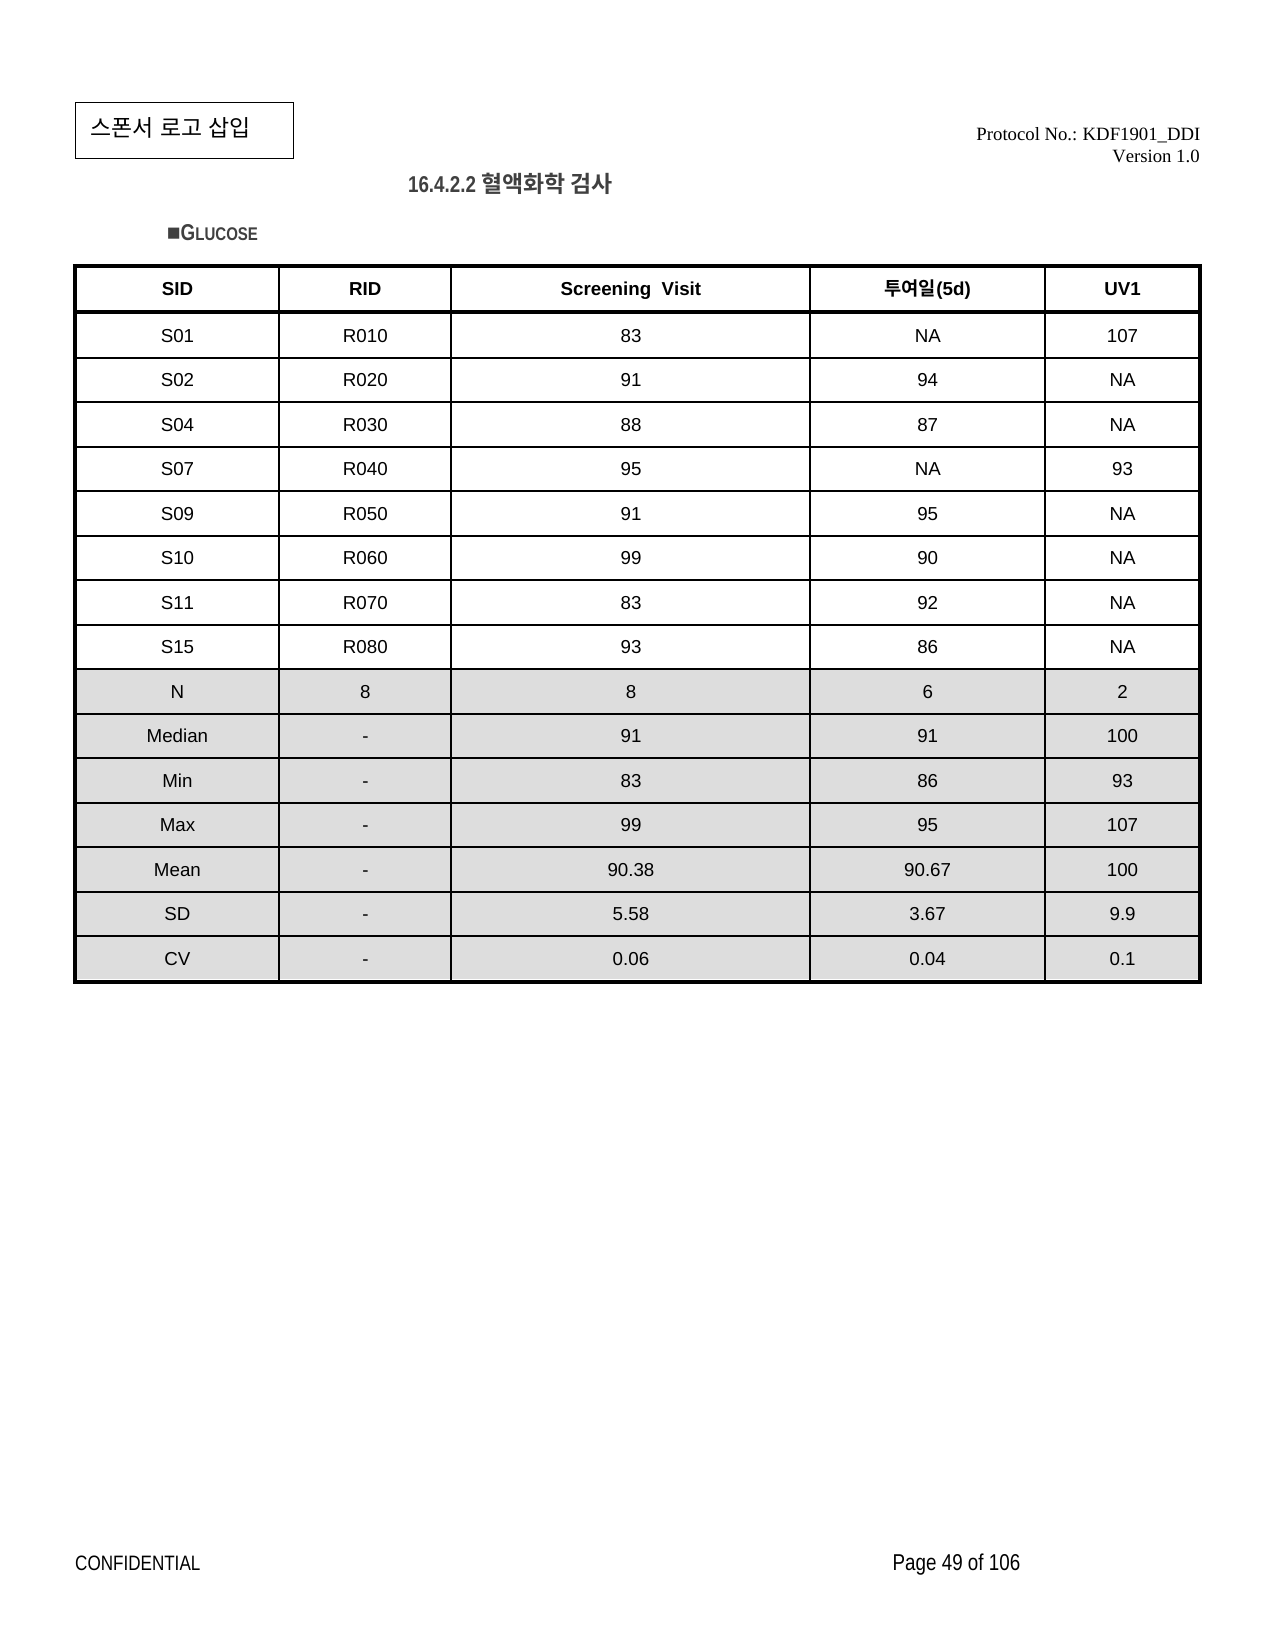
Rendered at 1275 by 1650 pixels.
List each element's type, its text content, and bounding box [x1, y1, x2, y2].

table_header 투여일(5d) [811, 268, 1044, 310]
table_cell NA [1046, 537, 1198, 579]
table_cell 6 [811, 670, 1044, 713]
table_cell 95 [452, 448, 809, 490]
table_cell 0.1 [1046, 937, 1198, 979]
table_cell 107 [1046, 804, 1198, 846]
table_cell 93 [1046, 448, 1198, 490]
table_cell 83 [452, 581, 809, 624]
table_cell 92 [811, 581, 1044, 624]
table_cell 91 [452, 715, 809, 757]
table_cell Median [77, 715, 278, 757]
table_cell S02 [77, 359, 278, 401]
table_header SID [77, 268, 278, 310]
table_cell 83 [452, 759, 809, 802]
table_cell NA [1046, 581, 1198, 624]
table_cell - [280, 937, 450, 979]
table_cell S04 [77, 403, 278, 446]
table_cell 3.67 [811, 893, 1044, 935]
table_cell 88 [452, 403, 809, 446]
table_cell S09 [77, 492, 278, 535]
table_cell 86 [811, 759, 1044, 802]
table_cell R040 [280, 448, 450, 490]
table_cell - [280, 715, 450, 757]
table_cell R010 [280, 314, 450, 357]
table_cell S15 [77, 626, 278, 668]
text ■Glucose [167, 218, 1200, 245]
table_cell 5.58 [452, 893, 809, 935]
table_cell 87 [811, 403, 1044, 446]
table_cell 91 [452, 492, 809, 535]
table_cell 107 [1046, 314, 1198, 357]
table_cell NA [811, 314, 1044, 357]
table_cell 91 [452, 359, 809, 401]
table_cell S11 [77, 581, 278, 624]
table_cell 100 [1046, 848, 1198, 891]
table_cell 0.04 [811, 937, 1044, 979]
table_cell 90.67 [811, 848, 1044, 891]
table_cell 100 [1046, 715, 1198, 757]
table_cell S01 [77, 314, 278, 357]
table_cell S07 [77, 448, 278, 490]
table_cell R080 [280, 626, 450, 668]
table_cell Max [77, 804, 278, 846]
table_cell R070 [280, 581, 450, 624]
table_cell R030 [280, 403, 450, 446]
table_cell 9.9 [1046, 893, 1198, 935]
table_cell 95 [811, 492, 1044, 535]
table_cell 8 [280, 670, 450, 713]
table_cell 93 [452, 626, 809, 668]
table_cell - [280, 759, 450, 802]
table_cell 90 [811, 537, 1044, 579]
table_cell NA [1046, 359, 1198, 401]
table_cell - [280, 893, 450, 935]
table_cell R020 [280, 359, 450, 401]
table_cell R060 [280, 537, 450, 579]
table_cell Min [77, 759, 278, 802]
table_cell 93 [1046, 759, 1198, 802]
table_cell 99 [452, 804, 809, 846]
table_cell CV [77, 937, 278, 979]
table_cell 99 [452, 537, 809, 579]
table_cell 2 [1046, 670, 1198, 713]
table_cell 94 [811, 359, 1044, 401]
table_header RID [280, 268, 450, 310]
table_cell R050 [280, 492, 450, 535]
text 16.4.2.2 혈액화학 검사 [167, 166, 1200, 199]
table_cell 86 [811, 626, 1044, 668]
table_cell - [280, 848, 450, 891]
table_cell 91 [811, 715, 1044, 757]
table_header Screening Visit [452, 268, 809, 310]
table_cell NA [1046, 492, 1198, 535]
table_cell Mean [77, 848, 278, 891]
table_cell NA [1046, 626, 1198, 668]
table_cell 0.06 [452, 937, 809, 979]
table_cell S10 [77, 537, 278, 579]
table_cell N [77, 670, 278, 713]
table_cell NA [1046, 403, 1198, 446]
table_cell 90.38 [452, 848, 809, 891]
table_cell 83 [452, 314, 809, 357]
table_cell SD [77, 893, 278, 935]
table_cell 95 [811, 804, 1044, 846]
table_header UV1 [1046, 268, 1198, 310]
table_cell NA [811, 448, 1044, 490]
table_cell 8 [452, 670, 809, 713]
table_cell - [280, 804, 450, 846]
